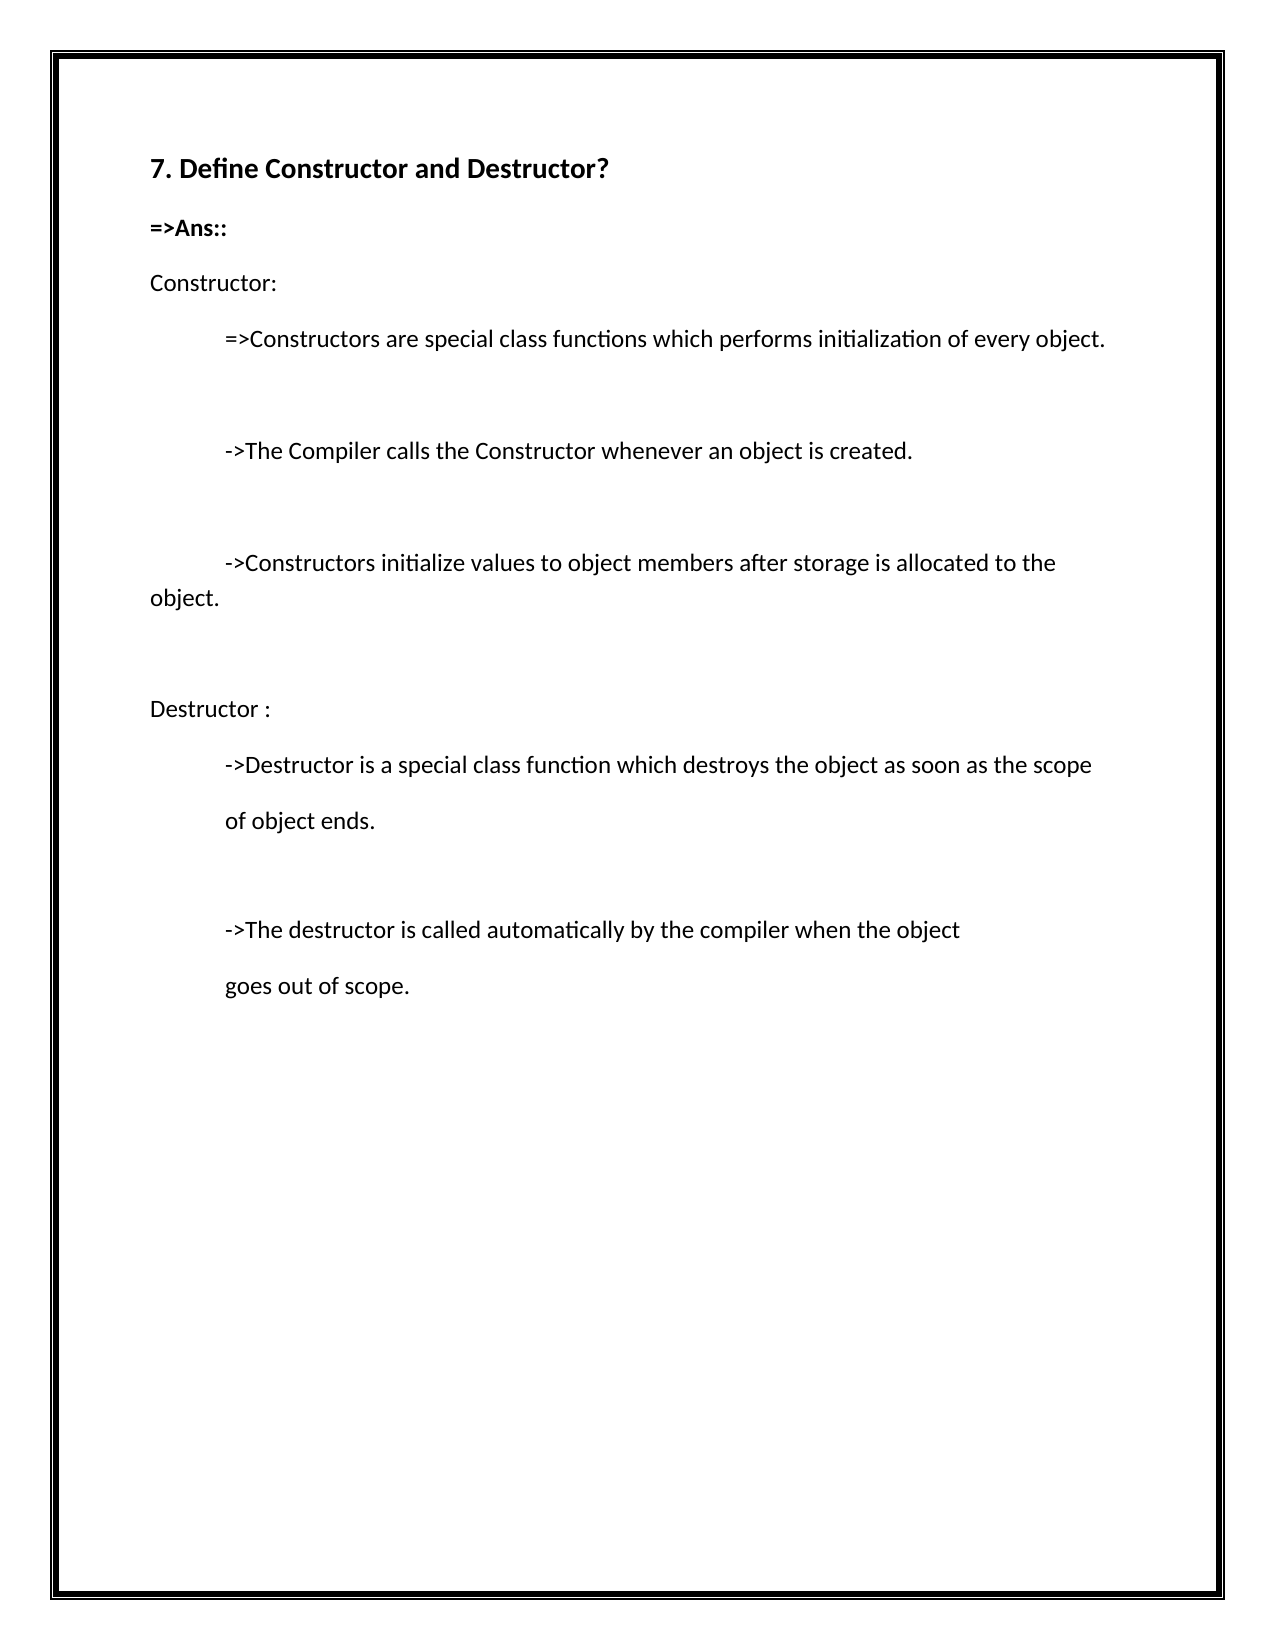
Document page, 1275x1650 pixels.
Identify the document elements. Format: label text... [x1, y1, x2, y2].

text of object ends. [150, 805, 1125, 836]
text goes out of scope. [150, 970, 1125, 1001]
text Constructor: [150, 268, 1125, 298]
text ->The destructor is called automatically by the compiler when the object [150, 914, 1125, 945]
text ->The Compiler calls the Constructor whenever an object is created. [150, 435, 1125, 466]
text ->Constructors initialize values to object members after storage is allocated to the object. [150, 547, 1125, 612]
text ->Destructor is a special class function which destroys the object as soon as the scope [150, 749, 1125, 780]
text 7. Define Constructor and Destructor? [150, 150, 1125, 186]
text =>Constructors are special class functions which performs initialization of every object. [150, 323, 1125, 354]
text Destructor : [150, 693, 1125, 724]
text =>Ans:: [150, 212, 1125, 242]
